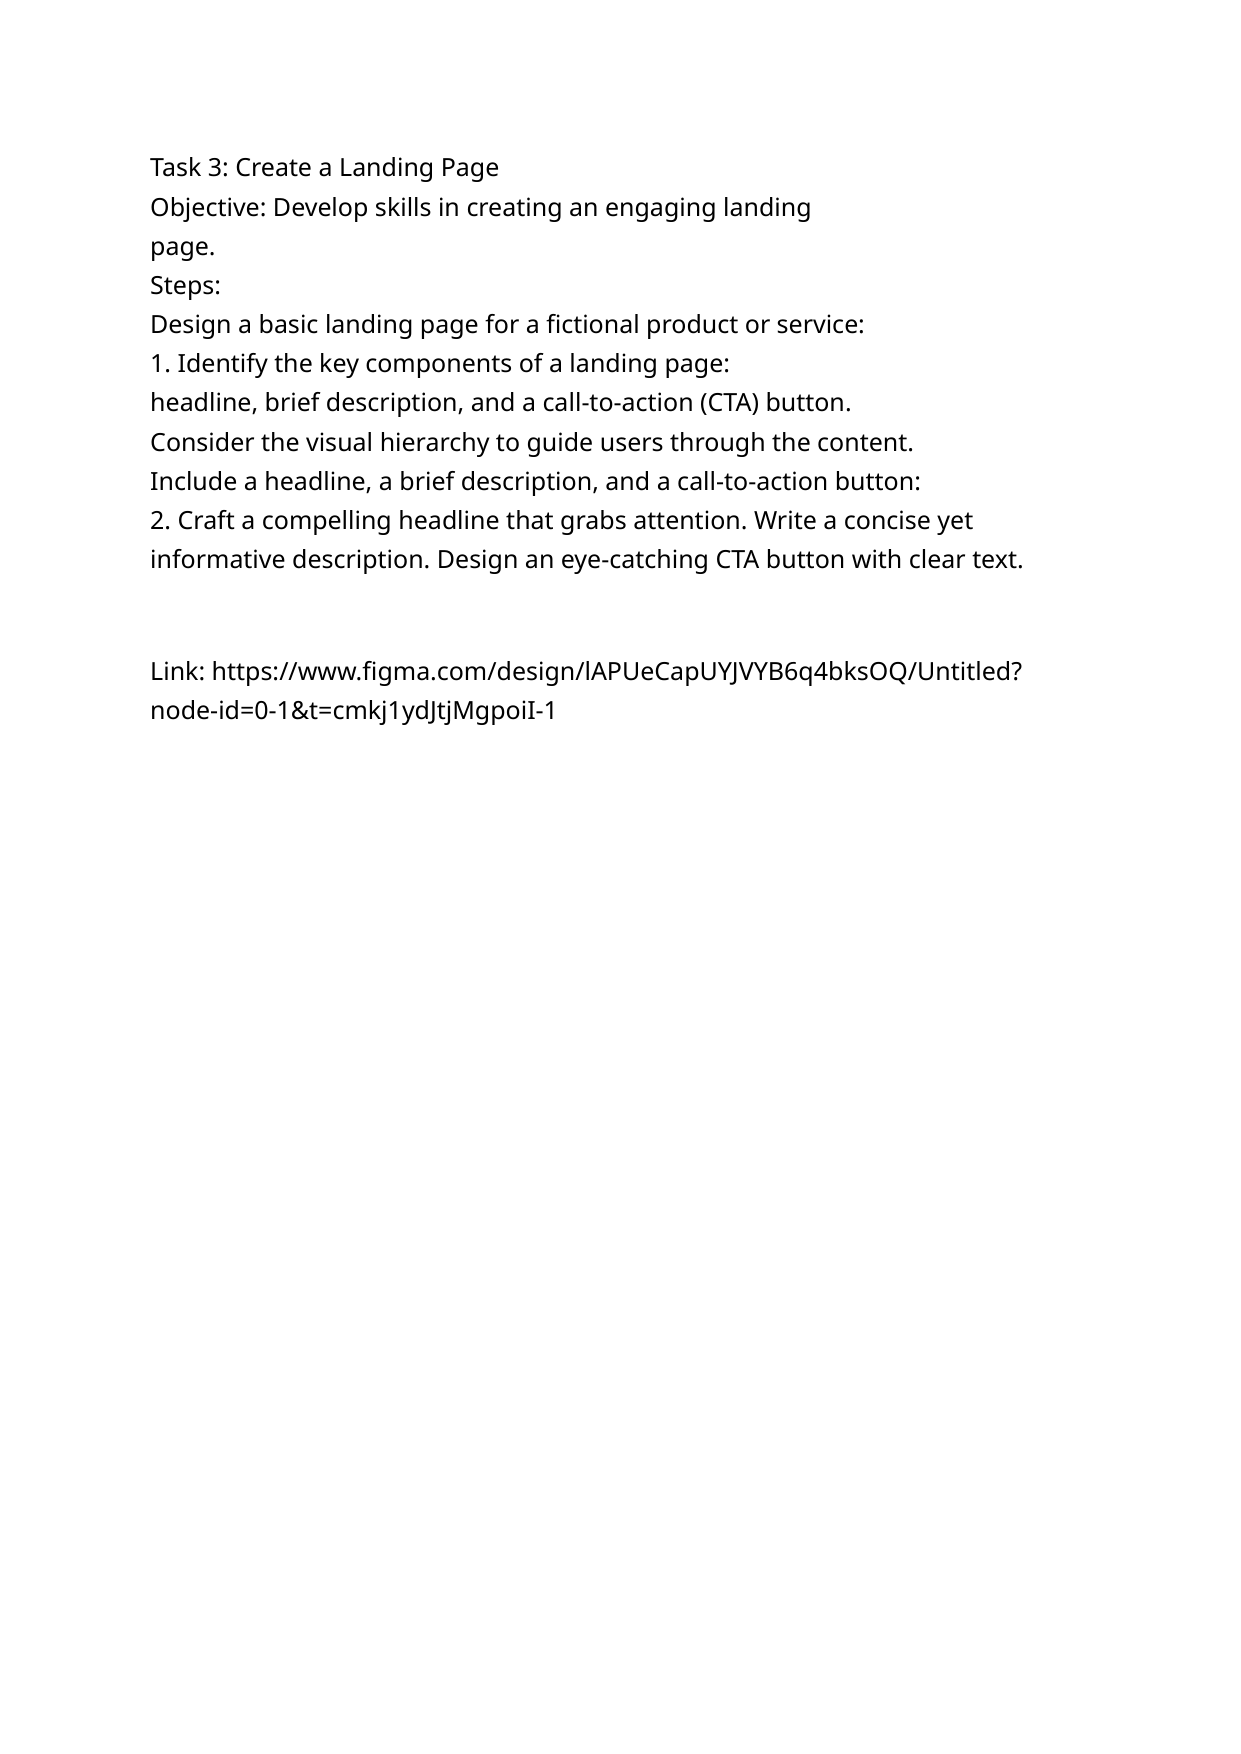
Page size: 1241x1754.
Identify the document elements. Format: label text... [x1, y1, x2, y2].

text Task 3: Create a Landing Page Objective: Develop skills in creating an engaging landing page. Steps: Design a basic landing page for a fictional product or service: 1. Identify the key components of a landing page: headline, brief description, and a call-to-action (CTA) button. Consider the visual hierarchy to guide users through the content. Include a headline, a brief description, and a call-to-action button: 2. Craft a compelling headline that grabs attention. Write a concise yet informative description. Design an eye-catching CTA button with clear text. [150, 150, 1090, 576]
text Link: https://www.figma.com/design/lAPUeCapUYJVYB6q4bksOQ/Untitled?node-id=0-1&t=cmkj1ydJtjMgpoiI-1 [150, 653, 1090, 727]
